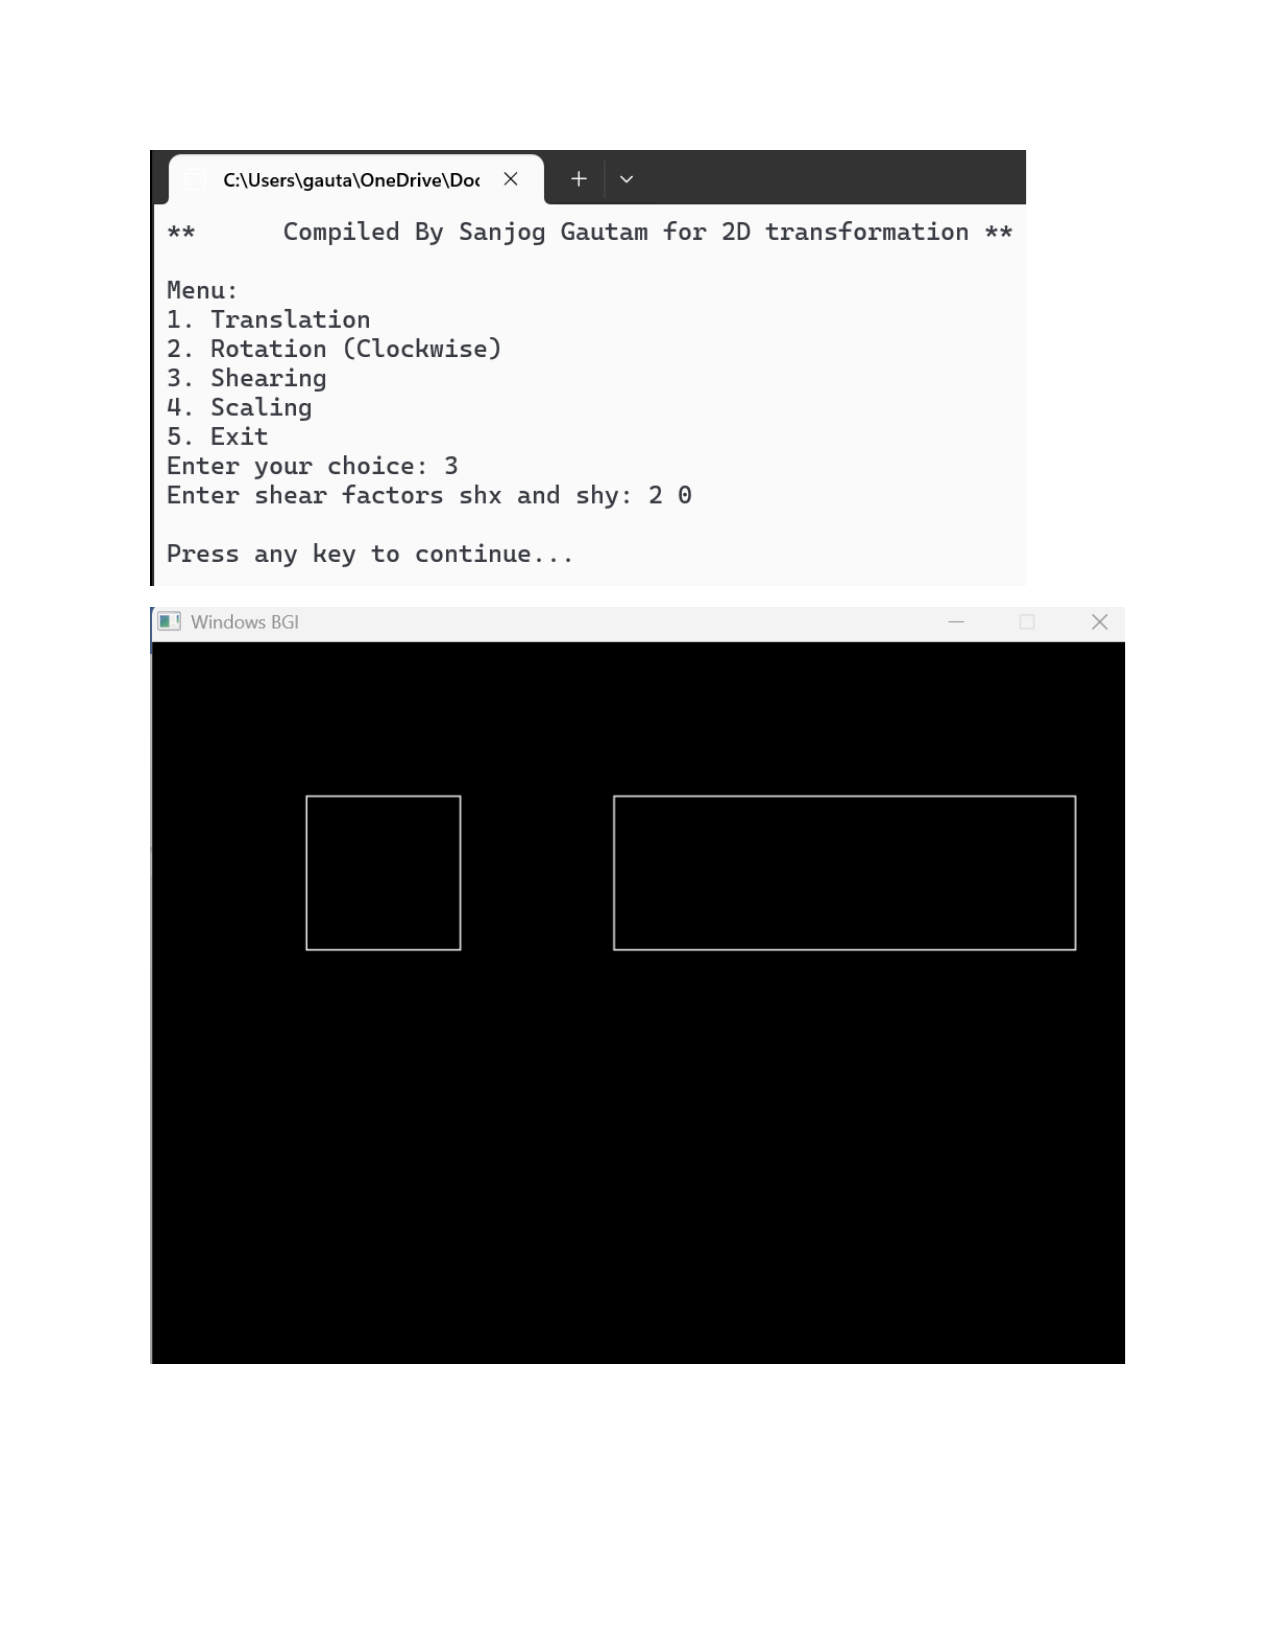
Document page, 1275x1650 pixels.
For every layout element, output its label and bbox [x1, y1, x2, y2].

picture [150, 607, 1125, 1364]
picture [150, 150, 1027, 586]
